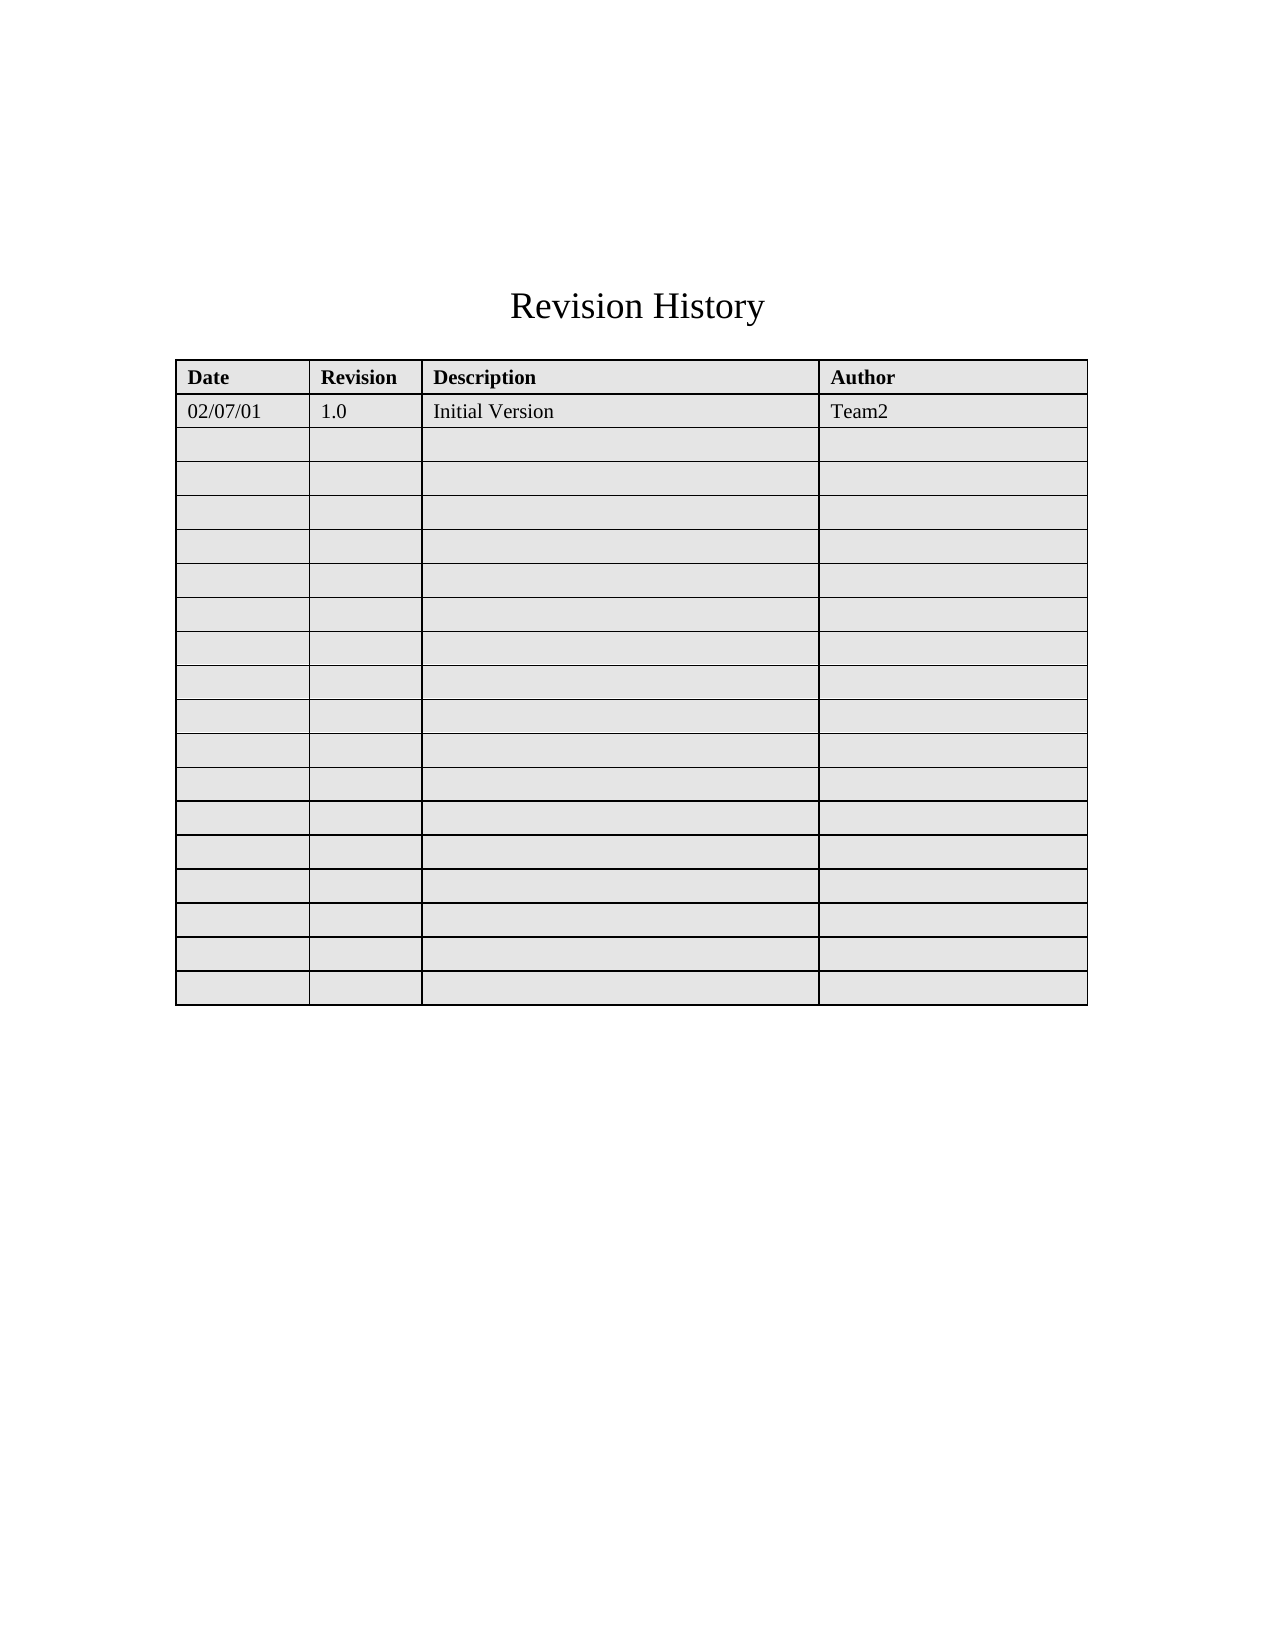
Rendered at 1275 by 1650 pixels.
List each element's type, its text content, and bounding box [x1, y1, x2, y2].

table_cell [177, 598, 309, 631]
table_cell [820, 870, 1087, 902]
table_cell [310, 496, 421, 529]
table_header Author [820, 361, 1087, 393]
table_cell [310, 802, 421, 834]
table_cell [820, 496, 1087, 529]
table_cell [820, 972, 1087, 1004]
table_cell [310, 632, 421, 664]
table_cell [177, 428, 309, 461]
table_cell [177, 666, 309, 698]
table_cell [423, 836, 818, 868]
table_cell [310, 666, 421, 698]
table_cell [177, 870, 309, 902]
table_cell [177, 632, 309, 664]
table_cell 1.0 [310, 395, 421, 427]
table_cell [423, 870, 818, 902]
table_cell [820, 768, 1087, 800]
table_cell [423, 904, 818, 936]
table_cell [423, 768, 818, 800]
table_cell [820, 734, 1087, 766]
table_cell [423, 462, 818, 495]
table_cell [177, 768, 309, 800]
table_cell [177, 462, 309, 495]
table_cell [310, 462, 421, 495]
table_cell [177, 496, 309, 529]
table_cell [423, 700, 818, 732]
table_cell [820, 938, 1087, 970]
table_cell [177, 938, 309, 970]
table_cell [310, 530, 421, 563]
table_cell [310, 734, 421, 766]
table_cell [820, 700, 1087, 732]
table_cell [423, 564, 818, 597]
table_cell [820, 428, 1087, 461]
table_cell [423, 734, 818, 766]
table_cell [310, 938, 421, 970]
table_cell [177, 734, 309, 766]
table_cell [310, 768, 421, 800]
table_cell [310, 598, 421, 631]
table_cell [423, 972, 818, 1004]
table_cell [423, 598, 818, 631]
table_cell [820, 564, 1087, 597]
table_cell [310, 836, 421, 868]
table_cell [177, 802, 309, 834]
table_cell [310, 700, 421, 732]
table_cell [177, 836, 309, 868]
table_cell [423, 632, 818, 664]
table_cell [177, 564, 309, 597]
table_cell Initial Version [423, 395, 818, 427]
table_cell [423, 496, 818, 529]
table_cell [820, 666, 1087, 698]
table_cell [820, 462, 1087, 495]
table_cell [177, 530, 309, 563]
table_header Revision [310, 361, 421, 393]
table_cell [820, 802, 1087, 834]
table_cell [423, 938, 818, 970]
table_cell [310, 870, 421, 902]
table_header Description [423, 361, 818, 393]
table_cell Team2 [820, 395, 1087, 427]
table_cell [423, 802, 818, 834]
table_cell [820, 632, 1087, 664]
text Revision History [187, 283, 1087, 326]
table_cell [820, 598, 1087, 631]
table_cell [310, 904, 421, 936]
table_cell [310, 428, 421, 461]
table_cell [423, 666, 818, 698]
table_cell 02/07/01 [177, 395, 309, 427]
table_cell [423, 530, 818, 563]
table_cell [310, 972, 421, 1004]
table_header Date [177, 361, 309, 393]
table_cell [820, 904, 1087, 936]
table_cell [177, 700, 309, 732]
table_cell [423, 428, 818, 461]
table_cell [177, 972, 309, 1004]
table_cell [177, 904, 309, 936]
table_cell [820, 530, 1087, 563]
table_cell [310, 564, 421, 597]
table_cell [820, 836, 1087, 868]
